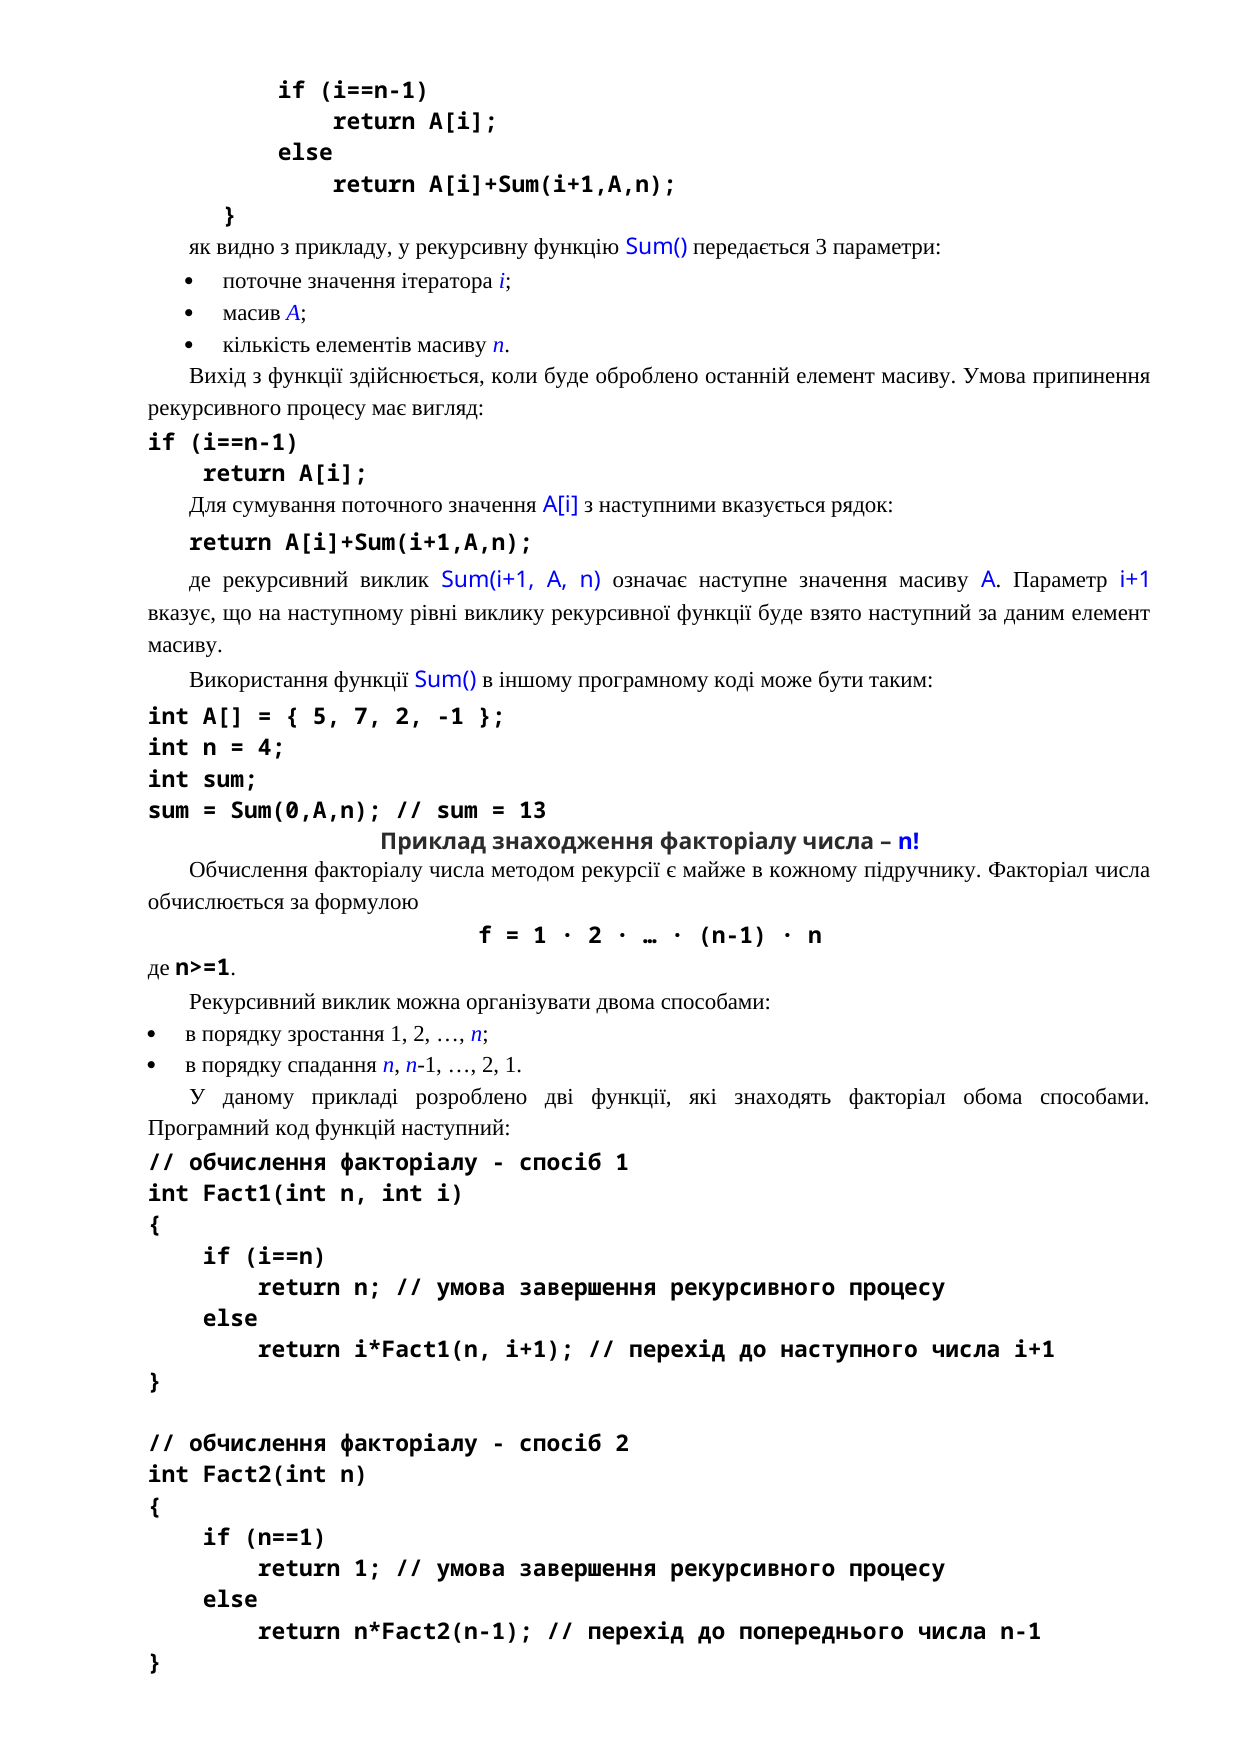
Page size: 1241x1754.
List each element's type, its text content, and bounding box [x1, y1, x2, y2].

text Для сумування поточного значення A[i] з наступними вказується рядок: [148, 488, 1152, 519]
text Обчислення факторіалу числа методом рекурсії є майже в кожному підручнику. Факторіал числа обчислюється за формулою [148, 856, 1152, 914]
text if (i==n-1) return A[i]; [148, 425, 1152, 488]
text int A[] = { 5, 7, 2, -1 }; int n = 4; int sum; sum = Sum(0,A,n); // sum = 13 [148, 700, 1152, 825]
text f = 1 · 2 · … · (n-1) · n [148, 919, 1152, 951]
list в порядку зростання 1, 2, …, n; [148, 1020, 1152, 1046]
text Вихід з функції здійснюється, коли буде оброблено останній елемент масиву. Умова припинення рекурсивного процесу має вигляд: [148, 362, 1152, 420]
list поточне значення ітератора i; [185, 268, 1152, 294]
text як видно з прикладу, у рекурсивну функцію Sum() передається 3 параметри: [148, 230, 1152, 261]
text return A[i]+Sum(i+1,A,n); [148, 525, 1152, 557]
list в порядку спадання n, n-1, …, 2, 1. [148, 1051, 1152, 1078]
list кількість елементів масиву n. [185, 331, 1152, 357]
text де рекурсивний виклик Sum(i+1, A, n) означає наступне значення масиву A. Параметр i+1 вказує, що на наступному рівні виклику рекурсивної функції буде взято наступний за даним елемент масиву. [148, 563, 1152, 657]
text Використання функції Sum() в іншому програмному коді може бути таким: [148, 662, 1152, 694]
text Приклад знаходження факторіалу числа – n! [148, 825, 1152, 856]
list масив A; [185, 299, 1152, 326]
text Рекурсивний виклик можна організувати двома способами: [148, 988, 1152, 1014]
text int Fact2(int n) { if (n==1) return 1; // умова завершення рекурсивного процесу else return n*Fact2(n-1); // перехід до попереднього числа n-1 } [148, 1458, 1152, 1677]
text де n>=1. [148, 951, 1152, 982]
text У даному прикладі розроблено дві функції, які знаходять факторіал обома способами. Програмний код функцій наступний: [148, 1083, 1152, 1141]
text // обчислення факторіалу - спосіб 1 int Fact1(int n, int i) { if (i==n) return n; // умова завершення рекурсивного процесу else return i*Fact1(n, i+1); // перехід до наступного числа i+1 } // обчислення факторіалу - спосіб 2 [148, 1146, 1152, 1458]
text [223, 74, 1152, 230]
